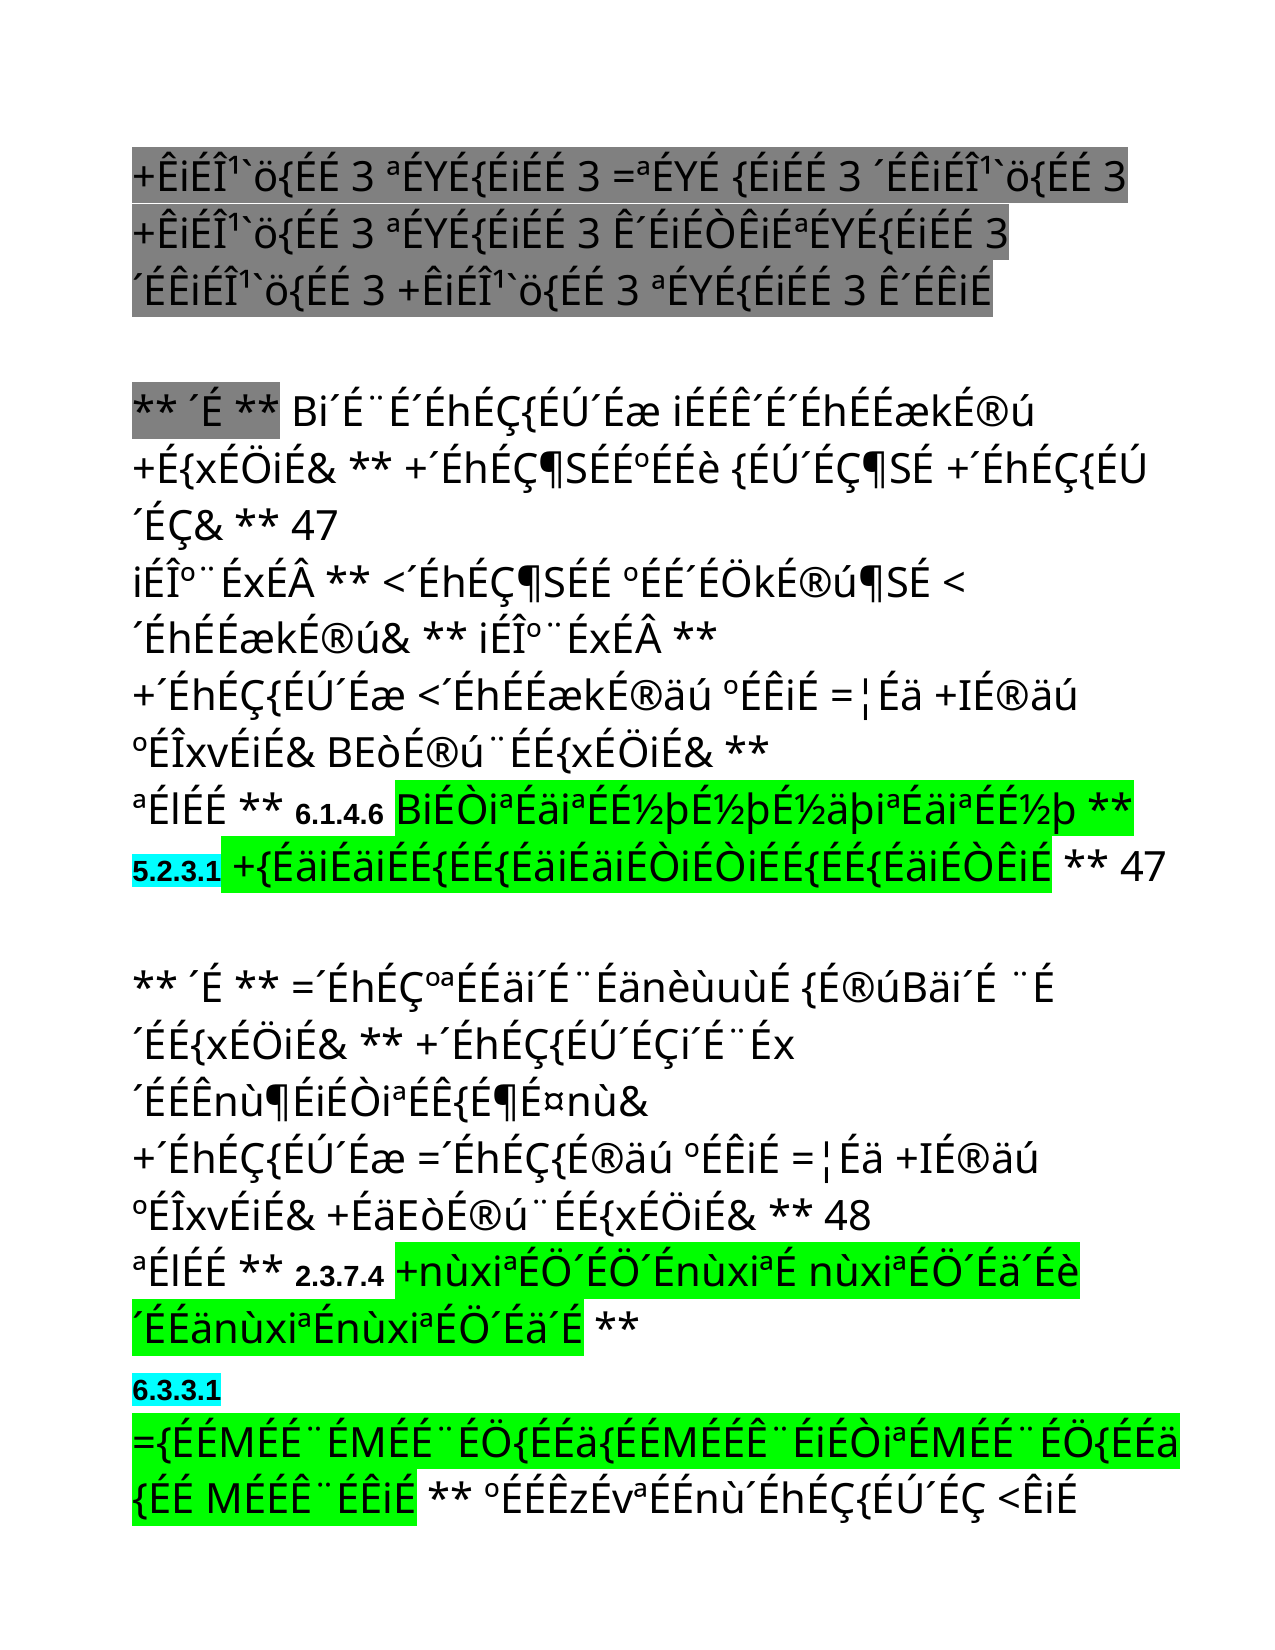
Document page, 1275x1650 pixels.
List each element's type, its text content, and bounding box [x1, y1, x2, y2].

text +ÊiÉÎ¹`ö{ÉÉ 3 ªÉYÉ{ÉiÉÉ 3 =ªÉYÉ {ÉiÉÉ 3 ´ÉÊiÉÎ¹`ö{ÉÉ 3 +ÊiÉÎ¹`ö{ÉÉ 3 ªÉYÉ{ÉiÉÉ 3 Ê´ÉiÉÒÊiÉªÉYÉ{ÉiÉÉ 3 ´ÉÊiÉÎ¹`ö{ÉÉ 3 +ÊiÉÎ¹`ö{ÉÉ 3 ªÉYÉ{ÉiÉÉ 3 Ê´ÉÊiÉ [132, 90, 1186, 317]
text ** ´É ** Bi´É¨É´ÉhÉÇ{ÉÚ´Éæ iÉÉÊ´É´ÉhÉÉækÉ®ú +É{xÉÖiÉ& ** +´ÉhÉÇ¶SÉÉºÉÉè {ÉÚ´ÉÇ¶SÉ +´ÉhÉÇ{ÉÚ´ÉÇ& ** 47 iÉÎº¨ÉxÉÂ ** <´ÉhÉÇ¶SÉÉ ºÉÉ´ÉÖkÉ®ú¶SÉ <´ÉhÉÉækÉ®ú& ** iÉÎº¨ÉxÉÂ ** +´ÉhÉÇ{ÉÚ´Éæ <´ÉhÉÉækÉ®äú ºÉÊiÉ =¦Éä +IÉ®äú ºÉÎxvÉiÉ& BEòÉ®ú¨ÉÉ{xÉÖiÉ& ** ªÉlÉÉ ** 6.1.4.6 BiÉÒiªÉäiªÉÉ½þÉ½þÉ½äþiªÉäiªÉÉ½þ ** 5.2.3.1 +{ÉäiÉäiÉÉ{ÉÉ{ÉäiÉäiÉÒiÉÒiÉÉ{ÉÉ{ÉäiÉÒÊiÉ ** 47 [132, 325, 1186, 893]
